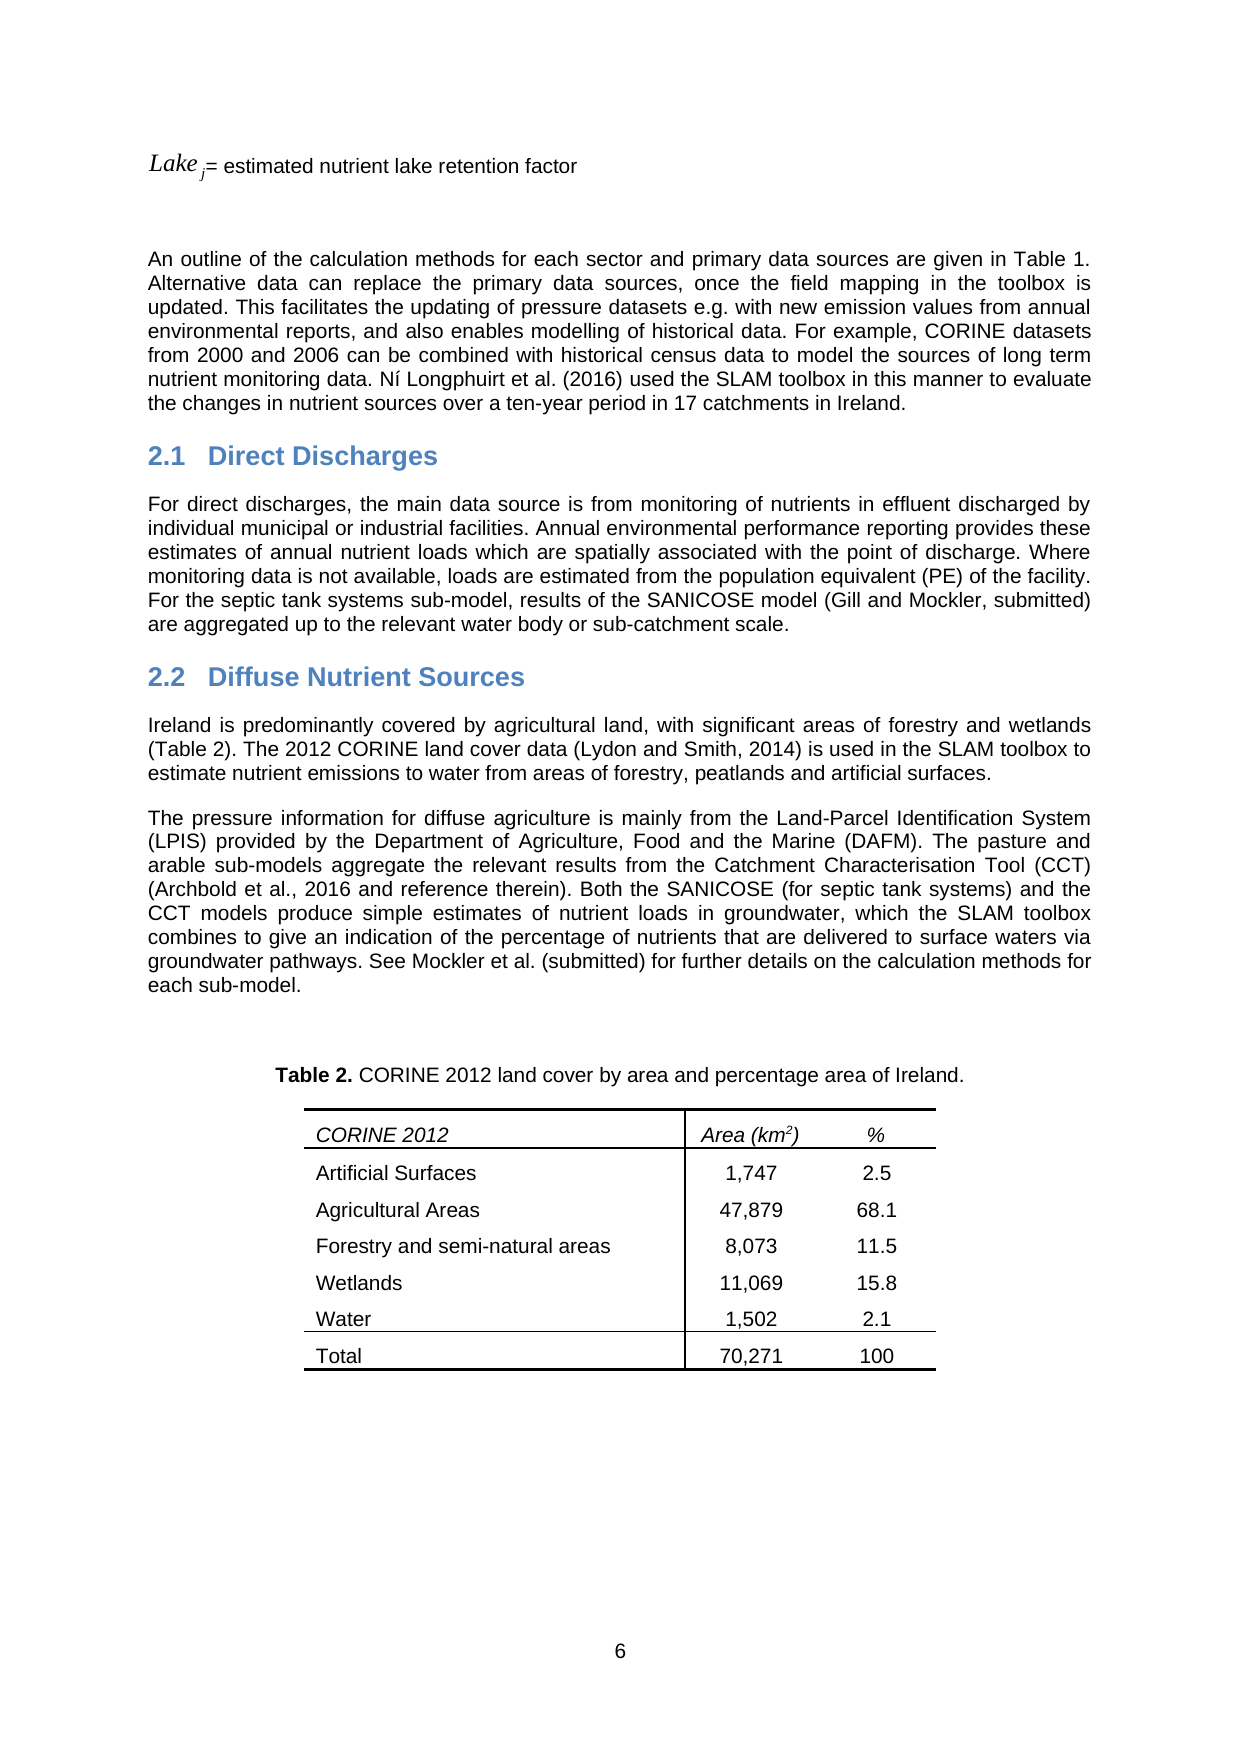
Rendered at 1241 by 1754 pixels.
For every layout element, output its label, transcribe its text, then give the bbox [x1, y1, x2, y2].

text = estimated nutrient lake retention factor [148, 150, 1092, 181]
table_cell Agricultural Areas [304, 1185, 684, 1221]
table_cell 11,069 [686, 1258, 818, 1294]
text Ireland is predominantly covered by agricultural land, with significant areas of forestry and wetlands (Table 2). The 2012 CORINE land cover data (Lydon and Smith, 2014) is used in the SLAM toolbox to estimate nutrient emissions to water from areas of forestry, peatlands and artificial surfaces. [148, 713, 1092, 784]
table_cell 70,271 [686, 1332, 818, 1368]
text For direct discharges, the main data source is from monitoring of nutrients in effluent discharged by individual municipal or industrial facilities. Annual environmental performance reporting provides these estimates of annual nutrient loads which are spatially associated with the point of discharge. Where monitoring data is not available, loads are estimated from the population equivalent (PE) of the facility. For the septic tank systems sub-model, results of the SANICOSE model (Gill and Mockler, submitted) are aggregated up to the relevant water body or sub-catchment scale. [148, 492, 1092, 636]
table_cell 11.5 [818, 1221, 936, 1258]
text Table 2. CORINE 2012 land cover by area and percentage area of Ireland. [148, 1063, 1092, 1087]
text An outline of the calculation methods for each sector and primary data sources are given in Table 1. Alternative data can replace the primary data sources, once the field mapping in the toolbox is updated. This facilitates the updating of pressure datasets e.g. with new emission values from annual environmental reports, and also enables modelling of historical data. For example, CORINE datasets from 2000 and 2006 can be combined with historical census data to model the sources of long term nutrient monitoring data. Ní Longphuirt et al. (2016) used the SLAM toolbox in this manner to evaluate the changes in nutrient sources over a ten-year period in 17 catchments in Ireland. [148, 247, 1092, 415]
table_cell 2.1 [818, 1294, 936, 1331]
table_cell 1,502 [686, 1294, 818, 1331]
table_cell 68.1 [818, 1185, 936, 1221]
table_cell 1,747 [686, 1149, 818, 1185]
table_header % [818, 1111, 936, 1147]
table_cell Forestry and semi-natural areas [304, 1221, 684, 1258]
table_cell 100 [818, 1332, 936, 1368]
table_cell Total [304, 1332, 684, 1368]
text The pressure information for diffuse agriculture is mainly from the Land-Parcel Identification System (LPIS) provided by the Department of Agriculture, Food and the Marine (DAFM). The pasture and arable sub-models aggregate the relevant results from the Catchment Characterisation Tool (CCT) (Archbold et al., 2016 and reference therein). Both the SANICOSE (for septic tank systems) and the CCT models produce simple estimates of nutrient loads in groundwater, which the SLAM toolbox combines to give an indication of the percentage of nutrients that are delivered to surface waters via groundwater pathways. See Mockler et al. (submitted) for further details on the calculation methods for each sub-model. [148, 805, 1092, 997]
table_cell Water [304, 1294, 684, 1331]
table_cell 8,073 [686, 1221, 818, 1258]
table_cell Wetlands [304, 1258, 684, 1294]
table_cell Artificial Surfaces [304, 1149, 684, 1185]
table_header Area (km2) [686, 1111, 818, 1147]
subtitle Diffuse Nutrient Sources [148, 661, 1092, 692]
subtitle Direct Discharges [148, 440, 1092, 471]
table_cell 47,879 [686, 1185, 818, 1221]
table_cell 15.8 [818, 1258, 936, 1294]
table_header CORINE 2012 [304, 1111, 684, 1147]
table_cell 2.5 [818, 1149, 936, 1185]
